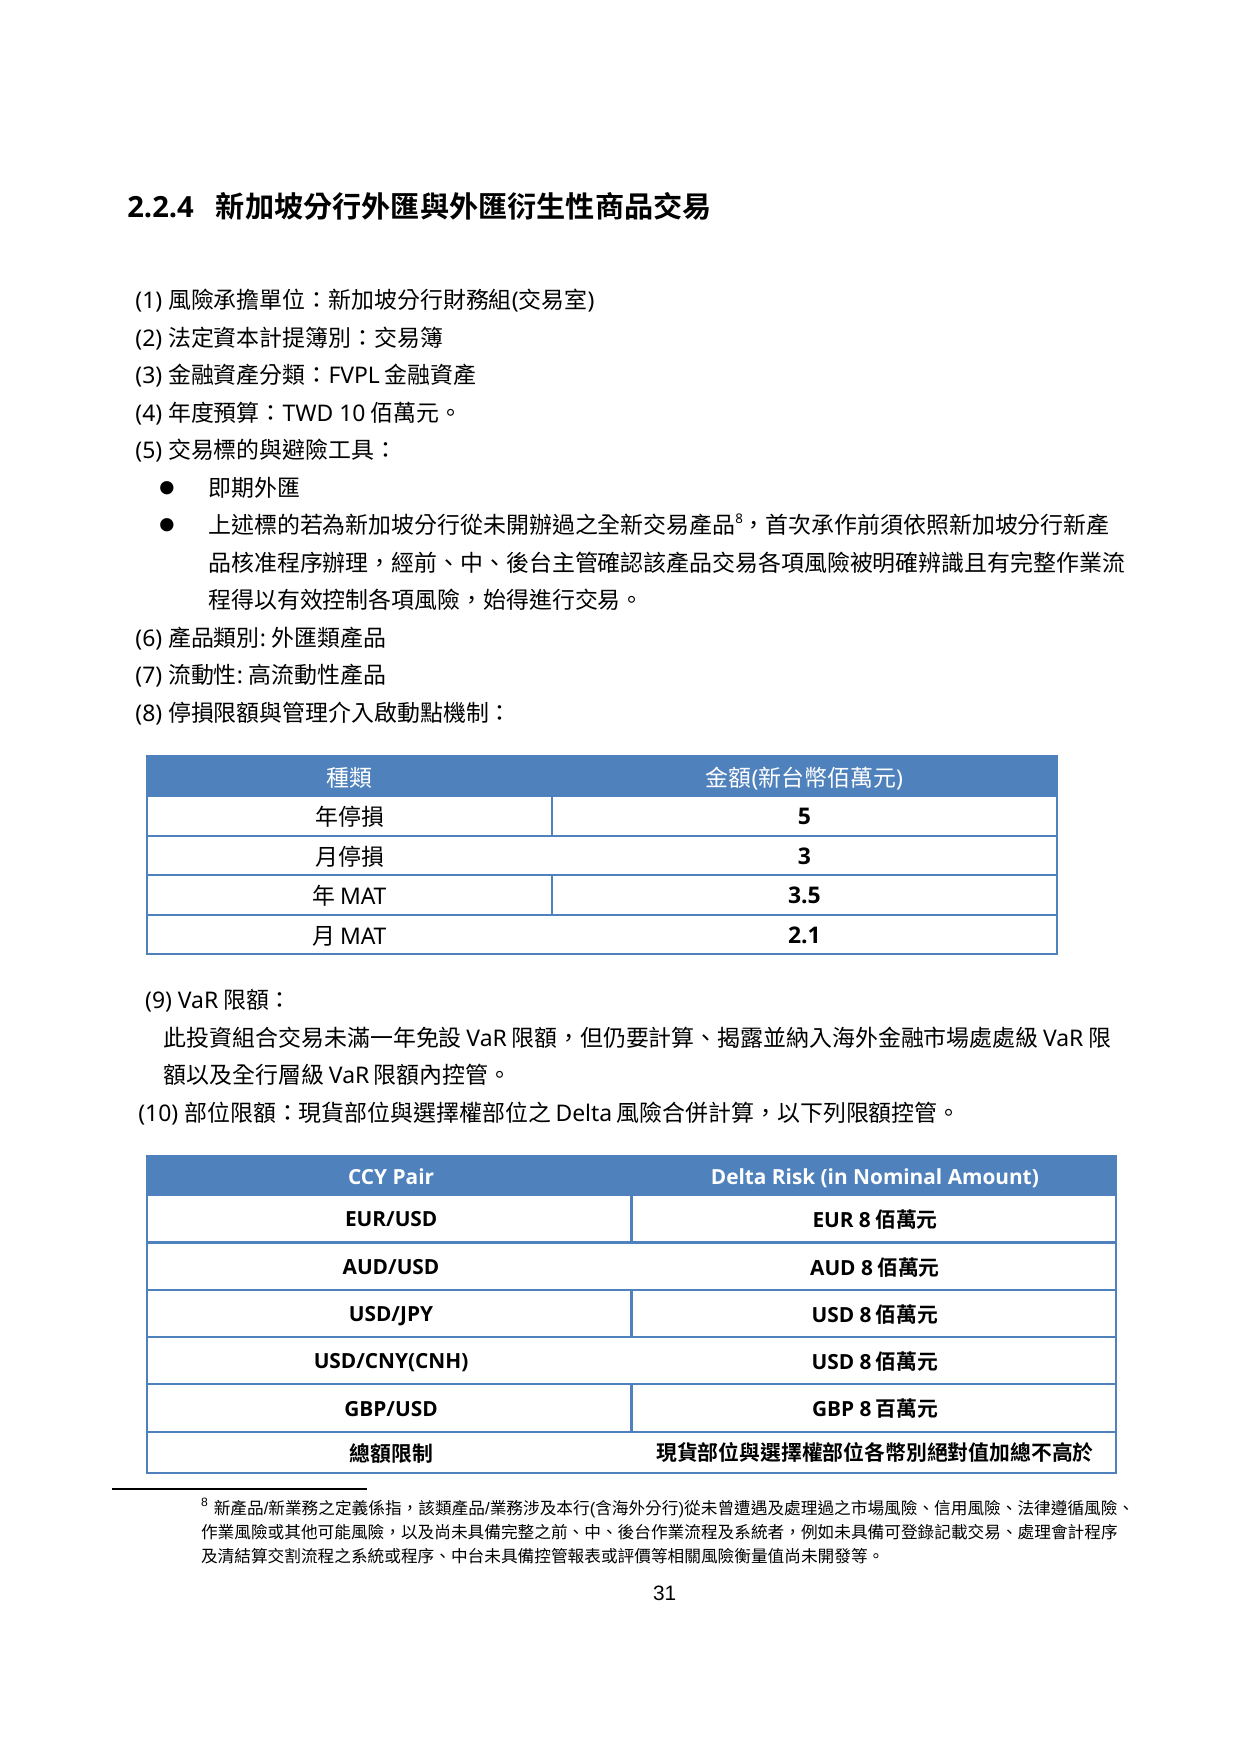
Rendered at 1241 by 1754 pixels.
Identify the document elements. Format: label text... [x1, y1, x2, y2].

text (3) 金融資產分類：FVPL金融資產 [135, 355, 1128, 393]
list 此投資組合交易未滿一年免設VaR限額，但仍要計算、揭露並納入海外金融市場處處級VaR限額以及全行層級VaR限額內控管。 [164, 1018, 1128, 1093]
table_header CCY Pair [148, 1158, 631, 1194]
table_cell 月停損 [148, 837, 552, 874]
text (4) 年度預算：TWD 10佰萬元。 [135, 393, 1128, 430]
text (6) 產品類別: 外匯類產品 [135, 618, 1128, 655]
table_header 金額(新台幣佰萬元) [552, 758, 1056, 795]
table_cell USD/CNY(CNH) [148, 1338, 631, 1383]
table_cell AUD 8佰萬元 [631, 1244, 1115, 1289]
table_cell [631, 1433, 1115, 1472]
table_cell 5 [553, 797, 1056, 834]
table_cell 年停損 [148, 797, 551, 834]
table_cell GBP/USD [148, 1385, 630, 1431]
table_cell 總額限制 [148, 1433, 631, 1472]
table_cell 3 [552, 837, 1056, 874]
table_header Delta Risk (in Nominal Amount) [631, 1158, 1115, 1194]
table_header 種類 [148, 758, 552, 795]
text (2) 法定資本計提簿別：交易簿 [135, 318, 1128, 355]
table_cell EUR 8佰萬元 [633, 1196, 1115, 1241]
list 上述標的若為新加坡分行從未開辦過之全新交易產品，首次承作前須依照新加坡分行新產品核准程序辦理，經前、中、後台主管確認該產品交易各項風險被明確辨識且有完整作業流程得以有效控制各項風險，始得進行交易。 [158, 505, 1128, 618]
table_cell 3.5 [553, 876, 1056, 914]
table_cell GBP 8百萬元 [633, 1385, 1115, 1431]
text (5) 交易標的與避險工具： [135, 430, 1128, 468]
text (9) VaR限額： [145, 980, 1128, 1018]
table_cell USD/JPY [148, 1291, 630, 1336]
table_cell USD 8佰萬元 [631, 1338, 1115, 1383]
table_cell 月MAT [148, 916, 552, 953]
list 即期外匯 [158, 468, 1128, 505]
table_cell EUR/USD [148, 1196, 630, 1241]
table_cell 年MAT [148, 876, 551, 914]
text (7) 流動性: 高流動性產品 [135, 655, 1128, 693]
table_cell USD 8佰萬元 [633, 1291, 1115, 1336]
text 新加坡分行外匯與外匯衍生性商品交易 [127, 168, 1128, 243]
text (8) 停損限額與管理介入啟動點機制： [135, 693, 1128, 730]
text (10) 部位限額：現貨部位與選擇權部位之Delta風險合併計算，以下列限額控管。 [138, 1093, 1128, 1130]
text (1) 風險承擔單位：新加坡分行財務組(交易室) [135, 280, 1128, 318]
table_cell AUD/USD [148, 1244, 631, 1289]
table_cell 2.1 [552, 916, 1056, 953]
